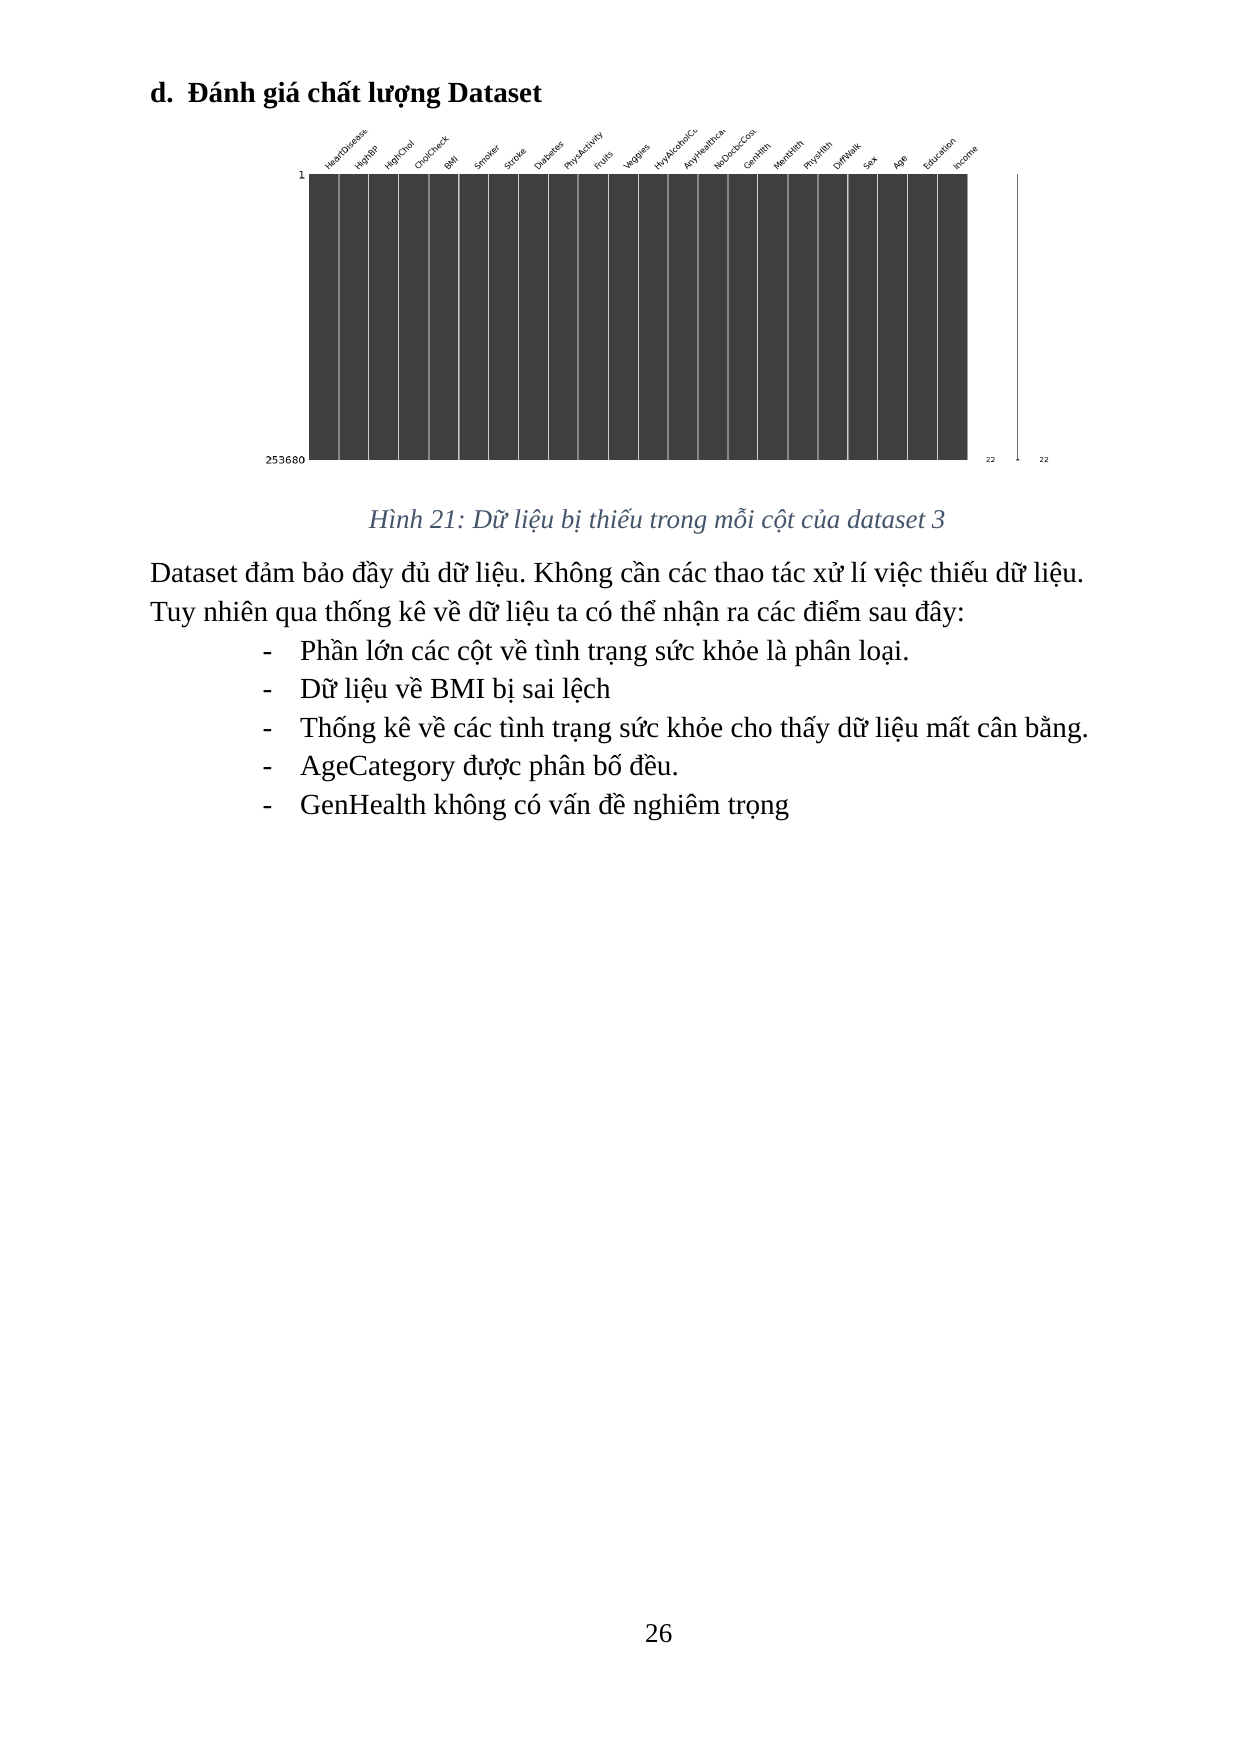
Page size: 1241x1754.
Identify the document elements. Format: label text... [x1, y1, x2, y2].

text Tuy nhiên qua thống kê về dữ liệu ta có thể nhận ra các điểm sau đây: [150, 594, 1167, 628]
text Dataset đảm bảo đầy đủ dữ liệu. Không cần các thao tác xử lí việc thiếu dữ liệu. [150, 556, 1167, 589]
subtitle Đánh giá chất lượng Dataset [150, 75, 1167, 108]
list GenHealth không có vấn đề nghiêm trọng [262, 787, 1167, 820]
list Phần lớn các cột về tình trạng sức khỏe là phân loại. [262, 633, 1167, 666]
list Thống kê về các tình trạng sức khỏe cho thấy dữ liệu mất cân bằng. [262, 710, 1167, 743]
text Hình 21: Dữ liệu bị thiếu trong mỗi cột của dataset 3 [150, 503, 1167, 535]
picture [259, 125, 1058, 474]
list AgeCategory được phân bố đều. [262, 748, 1167, 782]
list Dữ liệu về BMI bị sai lệch [262, 671, 1167, 705]
